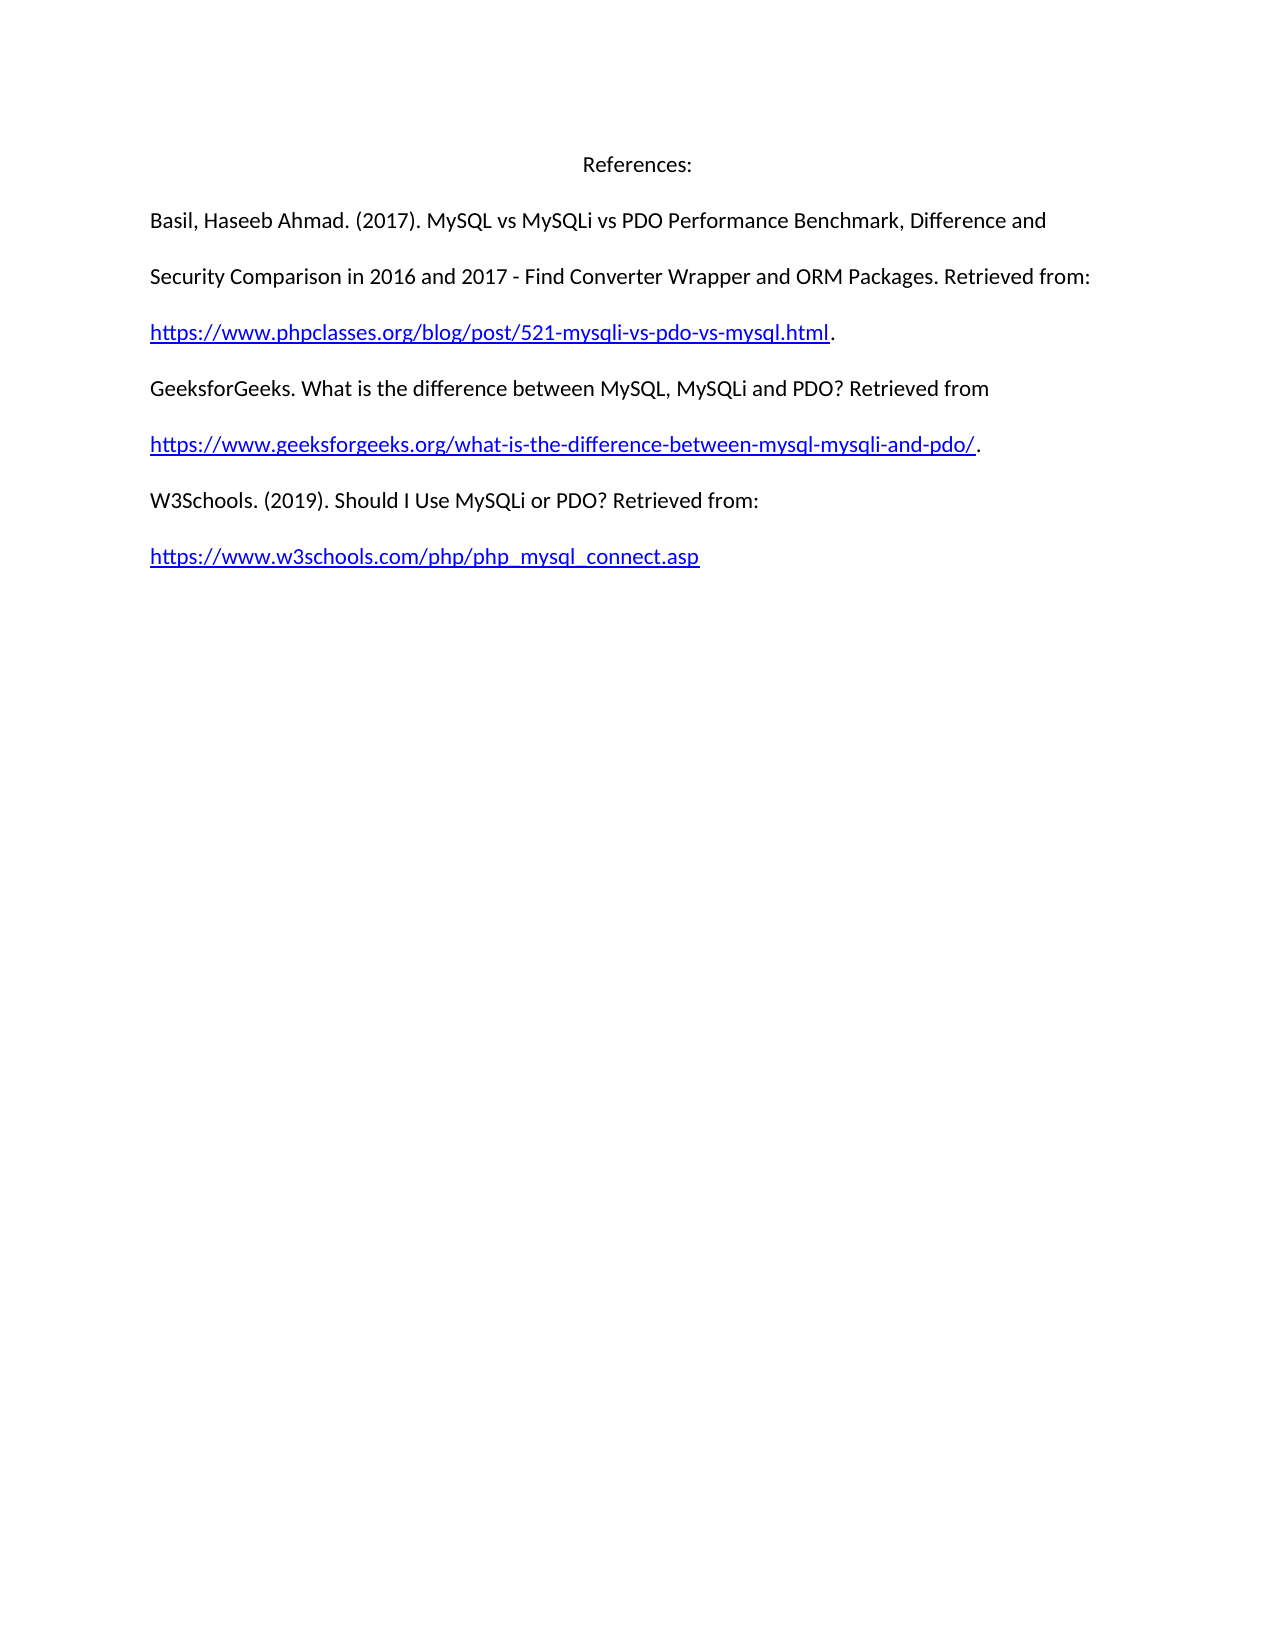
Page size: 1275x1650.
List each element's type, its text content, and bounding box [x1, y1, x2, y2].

text GeeksforGeeks. What is the difference between MySQL, MySQLi and PDO? Retrieved from https://www.geeksforgeeks.org/what-is-the-difference-between-mysql-mysqli-and-pdo/. [150, 374, 1125, 458]
text W3Schools. (2019). Should I Use MySQLi or PDO? Retrieved from: https://www.w3schools.com/php/php_mysql_connect.asp [150, 486, 1125, 570]
text References: [150, 150, 1125, 178]
text Basil, Haseeb Ahmad. (2017). MySQL vs MySQLi vs PDO Performance Benchmark, Difference and Security Comparison in 2016 and 2017 - Find Converter Wrapper and ORM Packages. Retrieved from: https://www.phpclasses.org/blog/post/521-mysqli-vs-pdo-vs-mysql.html. [150, 206, 1125, 346]
